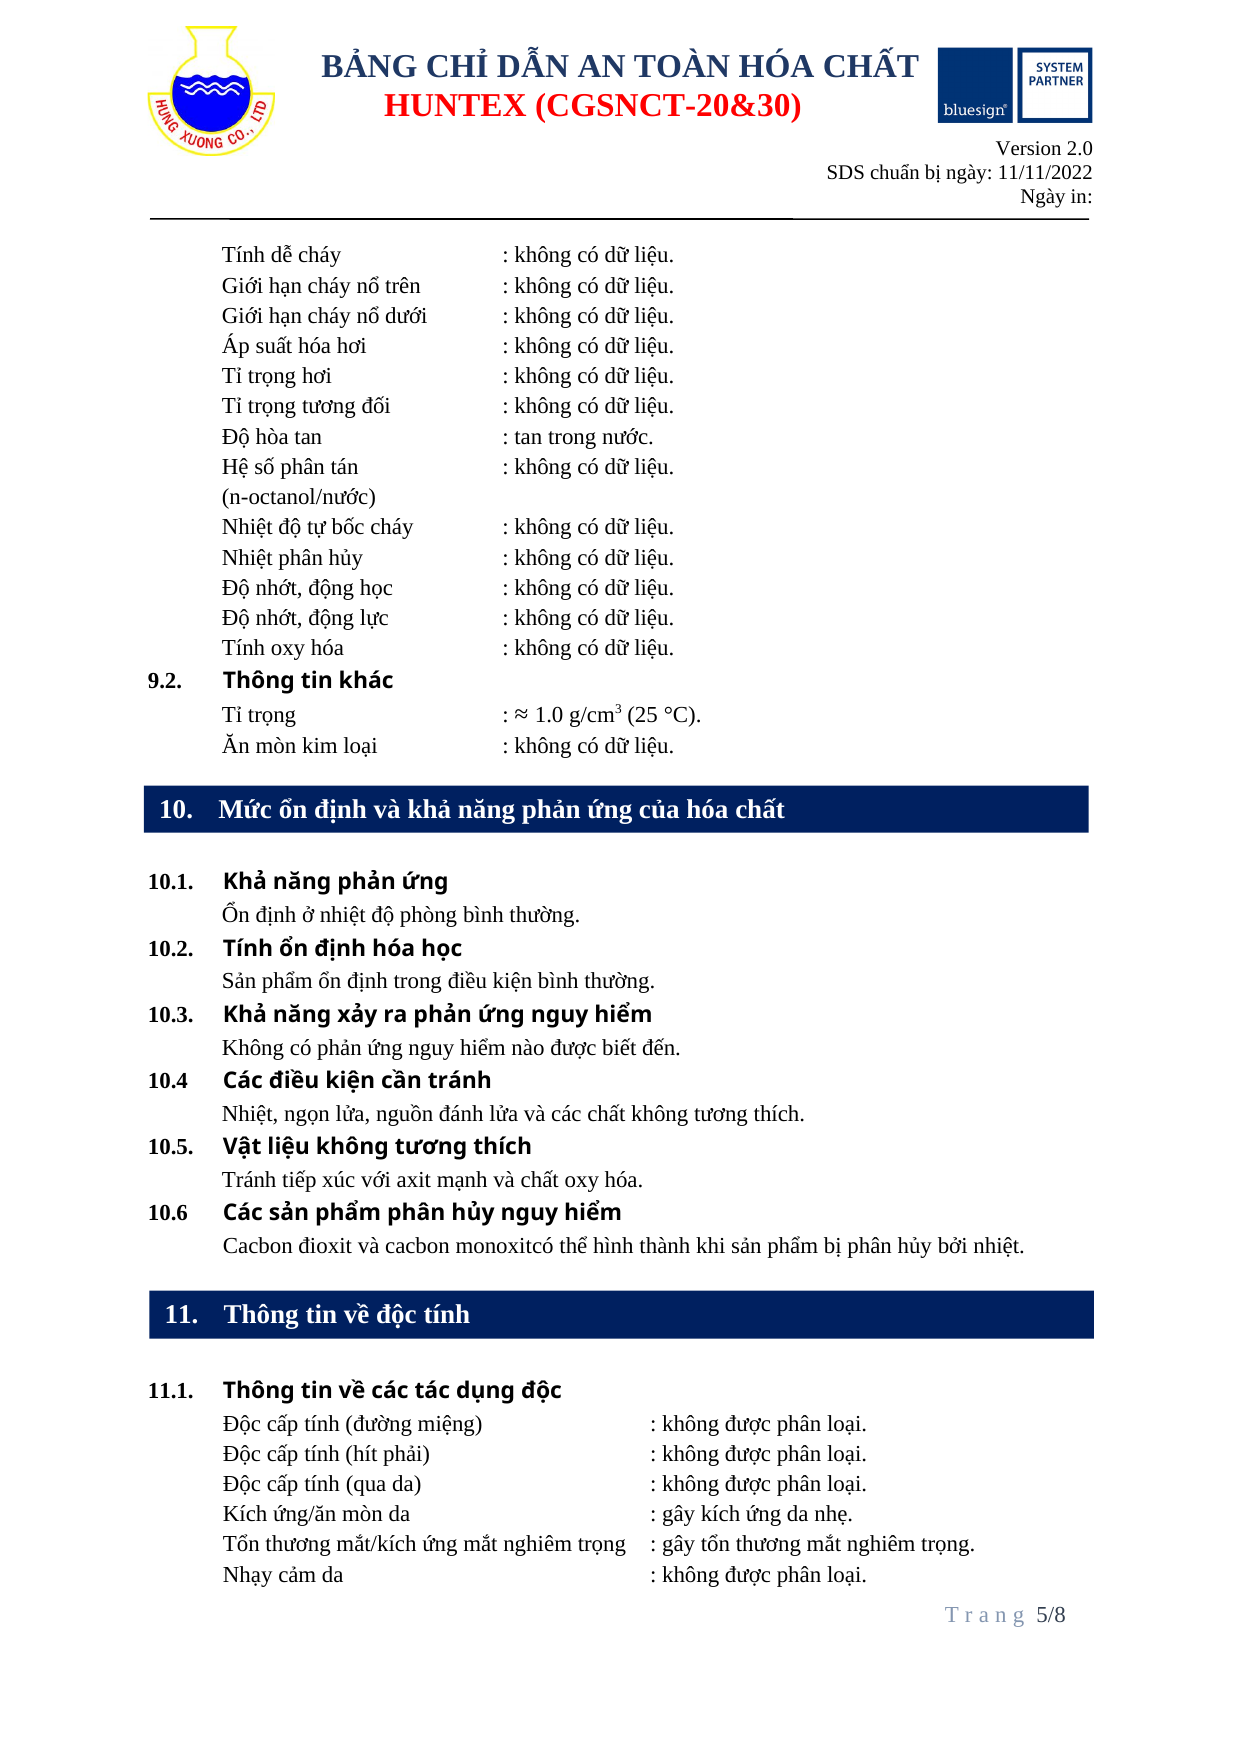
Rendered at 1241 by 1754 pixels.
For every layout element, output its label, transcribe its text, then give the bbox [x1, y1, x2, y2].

text Tỉ trọng : 1.0 g/cm3 (25 °C). [148, 700, 1092, 728]
text Tỉ trọng hơi : không có dữ liệu. [148, 362, 1092, 389]
text Kích ứng/ăn mòn da : gây kích ứng da nhẹ. [223, 1500, 1092, 1527]
text Giới hạn cháy nổ trên : không có dữ liệu. [148, 272, 1092, 298]
text 10.6 Các sản phẩm phân hủy nguy hiểm [148, 1196, 1092, 1227]
text Nhiệt, ngọn lửa, nguồn đánh lửa và các chất không tương thích. [222, 1100, 1092, 1126]
text 11.1. Thông tin về các tác dụng độc [148, 1374, 1092, 1405]
text Nhiệt phân hủy : không có dữ liệu. [148, 544, 1092, 570]
text Độ nhớt, động lực : không có dữ liệu. [148, 604, 1092, 630]
text Áp suất hóa hơi : không có dữ liệu. [148, 332, 1092, 358]
text Sản phẩm ổn định trong điều kiện bình thường. [148, 967, 1092, 994]
text Độ hòa tan : tan trong nước. [148, 423, 1092, 449]
text Tính dễ cháy : không có dữ liệu. [148, 242, 1092, 268]
text Nhạy cảm da : không được phân loại. [148, 1561, 1092, 1587]
text 10.4 Các điều kiện cần tránh [148, 1064, 1092, 1095]
text Giới hạn cháy nổ dưới : không có dữ liệu. [148, 302, 1092, 328]
text Nhiệt độ tự bốc cháy : không có dữ liệu. [148, 513, 1092, 540]
text Độ nhớt, động học : không có dữ liệu. [148, 574, 1092, 600]
text 10.5. Vật liệu không tương thích [148, 1130, 1092, 1161]
text 9.2. Thông tin khác [148, 664, 1092, 696]
text (n-octanol/nước) [148, 483, 1092, 509]
text 10.1. Khả năng phản ứng [148, 865, 1092, 897]
text Không có phản ứng nguy hiểm nào được biết đến. [222, 1033, 1092, 1060]
text Tính oxy hóa : không có dữ liệu. [148, 634, 1092, 661]
text Tránh tiếp xúc với axit mạnh và chất oxy hóa. [222, 1166, 1092, 1192]
text 10.2. Tính ổn định hóa học [148, 931, 1092, 963]
picture [937, 45, 1093, 125]
picture [147, 26, 275, 156]
text Hệ số phân tán : không có dữ liệu. [148, 453, 1092, 479]
text Độc cấp tính (hít phải) : không được phân loại. [148, 1440, 1092, 1466]
text Cacbon đioxit và cacbon monoxitcó thể hình thành khi sản phẩm bị phân hủy bởi nhiệt. [223, 1232, 1092, 1258]
text Độc cấp tính (đường miệng) : không được phân loại. [148, 1410, 1092, 1436]
text Tỉ trọng tương đối : không có dữ liệu. [148, 393, 1092, 419]
text 10.3. Khả năng xảy ra phản ứng nguy hiểm [148, 998, 1092, 1029]
text Tổn thương mắt/kích ứng mắt nghiêm trọng : gây tổn thương mắt nghiêm trọng. [148, 1531, 1092, 1557]
text Độc cấp tính (qua da) : không được phân loại. [148, 1470, 1092, 1496]
text Ổn định ở nhiệt độ phòng bình thường. [148, 901, 1092, 928]
text Ăn mòn kim loại : không có dữ liệu. [148, 732, 1092, 758]
